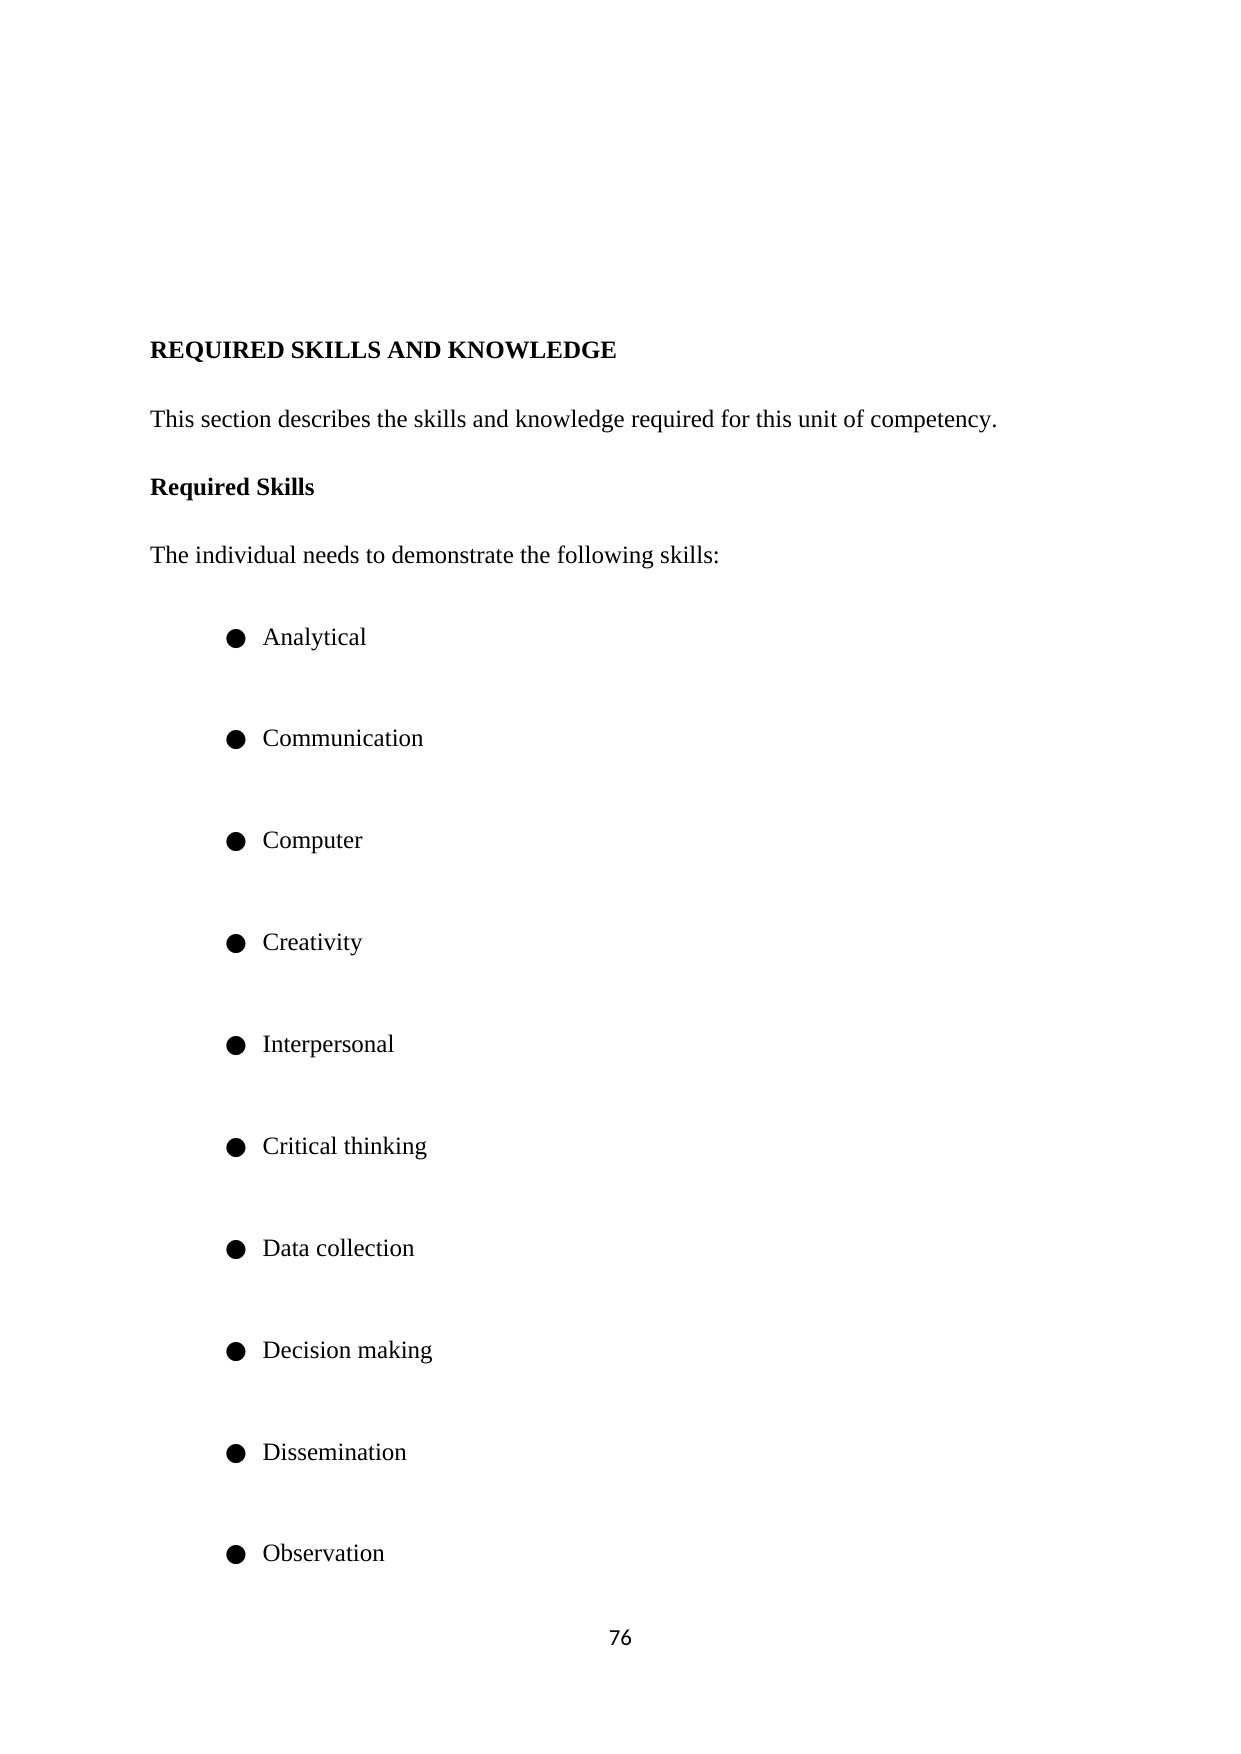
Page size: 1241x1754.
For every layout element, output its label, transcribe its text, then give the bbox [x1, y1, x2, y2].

list Decision making [225, 1321, 1090, 1372]
list Analytical [225, 608, 1090, 659]
list Dissemination [225, 1423, 1090, 1474]
text REQUIRED SKILLS AND KNOWLEDGE [150, 336, 1090, 364]
list Creativity [225, 914, 1090, 965]
list Interpersonal [225, 1016, 1090, 1067]
list Computer [225, 812, 1090, 863]
text This section describes the skills and knowledge required for this unit of competency. [150, 404, 1090, 432]
list Data collection [225, 1219, 1090, 1271]
list Observation [225, 1525, 1090, 1576]
text Required Skills [150, 472, 1090, 501]
list Communication [225, 710, 1090, 761]
text The individual needs to demonstrate the following skills: [150, 540, 1090, 569]
list Critical thinking [225, 1117, 1090, 1169]
